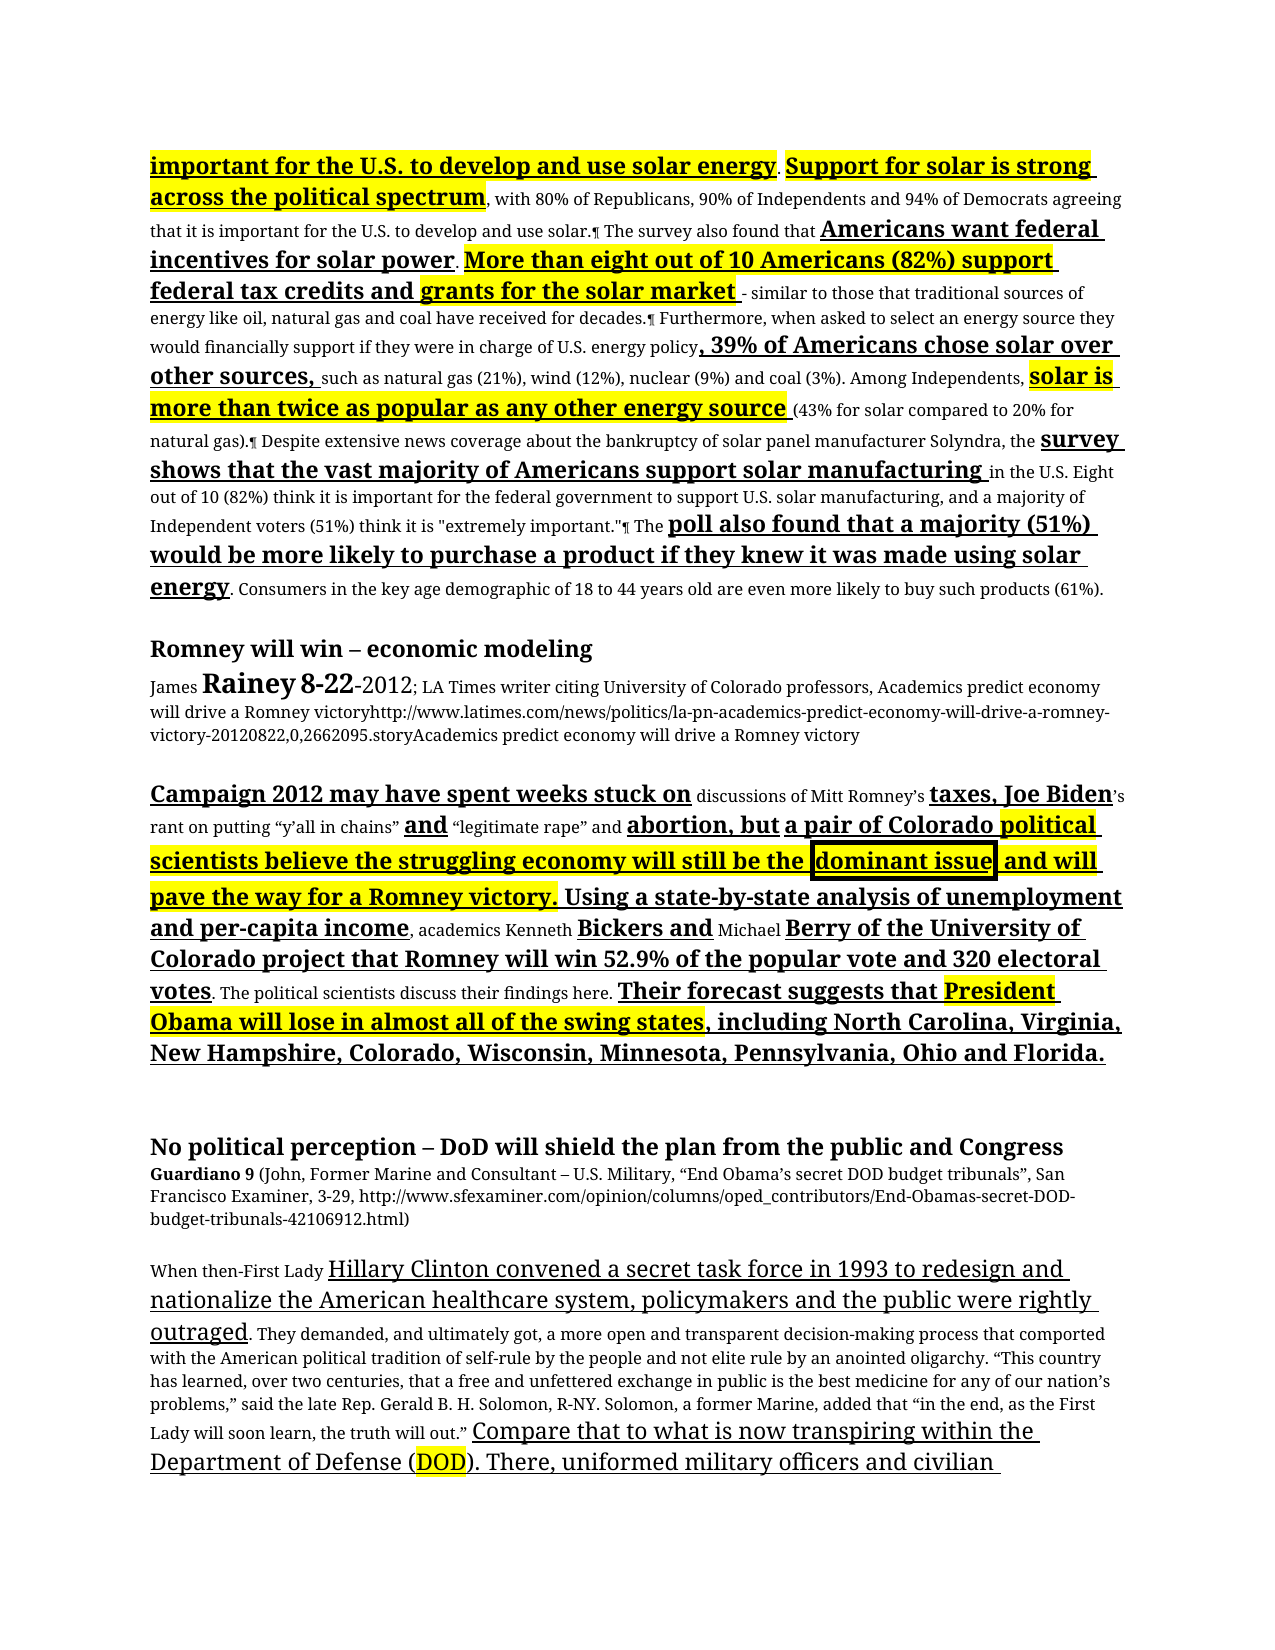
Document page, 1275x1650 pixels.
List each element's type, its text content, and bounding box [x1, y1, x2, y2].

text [150, 150, 1125, 602]
text Guardiano 9 (John, Former Marine and Consultant – U.S. Military, “End Obama’s secret DOD budget tribunals”, San Francisco Examiner, 3-29, http://www.sfexaminer.com/opinion/columns/oped_contributors/End-Obamas-secret-DOD-budget-tribunals-42106912.html) [150, 1162, 1125, 1230]
text James Rainey 8-22-2012; LA Times writer citing University of Colorado professors, Academics predict economy will drive a Romney victoryhttp://www.latimes.com/news/politics/la-pn-academics-predict-economy-will-drive-a-romney-victory-20120822,0,2662095.storyAcademics predict economy will drive a Romney victory [150, 664, 1125, 746]
text No political perception – DoD will shield the plan from the public and Congress [150, 1131, 1125, 1162]
text Campaign 2012 may have spent weeks stuck on discussions of Mitt Romney’s taxes, Joe Biden’s rant on putting “y’all in chains” and “legitimate rape” and abortion, but a pair of Colorado political scientists believe the struggling economy will still be the dominant issue and will pave the way for a Romney victory. Using a state-by-state analysis of unemployment and per-capita income, academics Kenneth Bickers and Michael Berry of the University of Colorado project that Romney will win 52.9% of the popular vote and 320 electoral votes. The political scientists discuss their findings here. Their forecast suggests that President Obama will lose in almost all of the swing states, including North Carolina, Virginia, New Hampshire, Colorado, Wisconsin, Minnesota, Pennsylvania, Ohio and Florida. [150, 778, 1125, 1068]
text Romney will win – economic modeling [150, 633, 1125, 664]
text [150, 1253, 1125, 1477]
